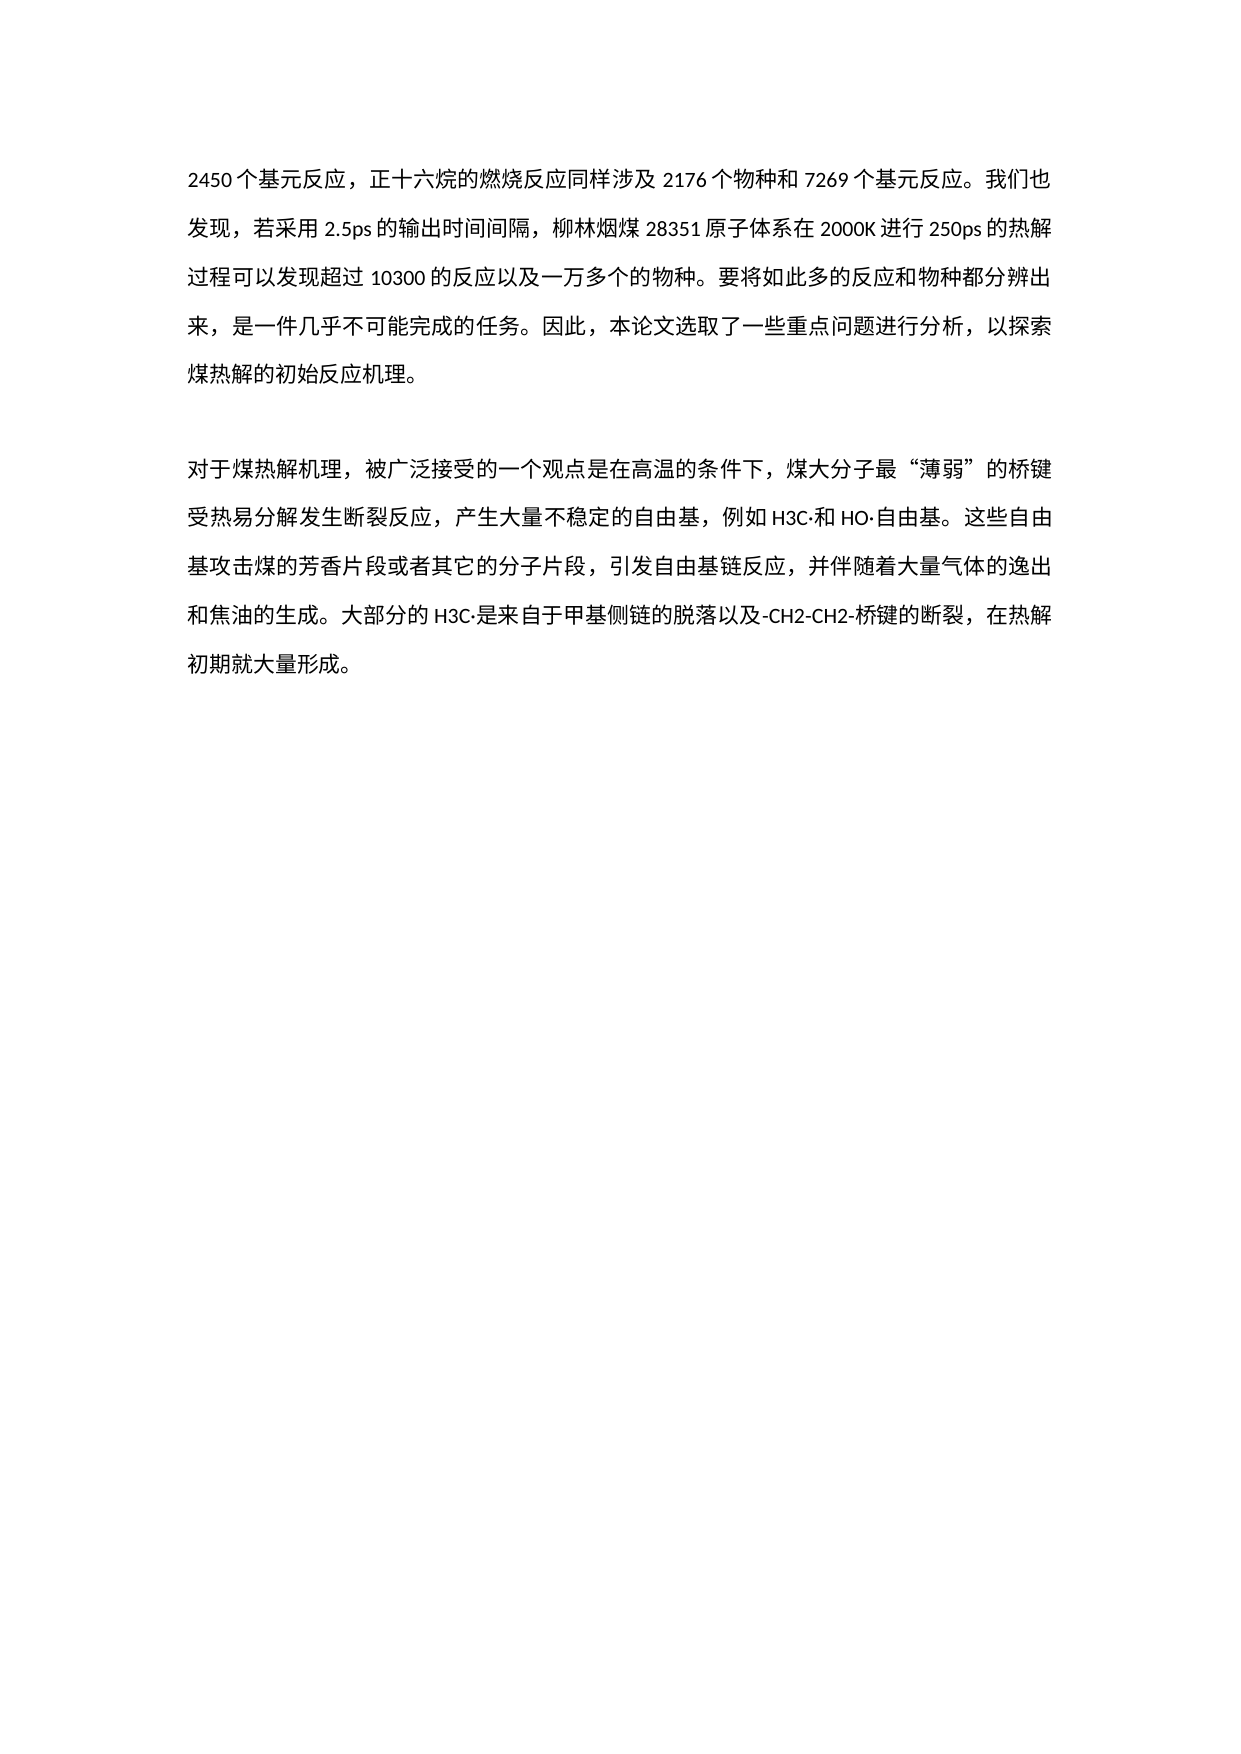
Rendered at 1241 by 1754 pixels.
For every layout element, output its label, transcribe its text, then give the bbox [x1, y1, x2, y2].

text 对于煤热解机理，被广泛接受的一个观点是在高温的条件下，煤大分子最“薄弱”的桥键受热易分解发生断裂反应，产生大量不稳定的自由基，例如H3C·和HO·自由基。这些自由基攻击煤的芳香片段或者其它的分子片段，引发自由基链反应，并伴随着大量气体的逸出和焦油的生成。大部分的H3C·是来自于甲基侧链的脱落以及-CH2-CH2-桥键的断裂，在热解初期就大量形成。 [187, 451, 1053, 679]
